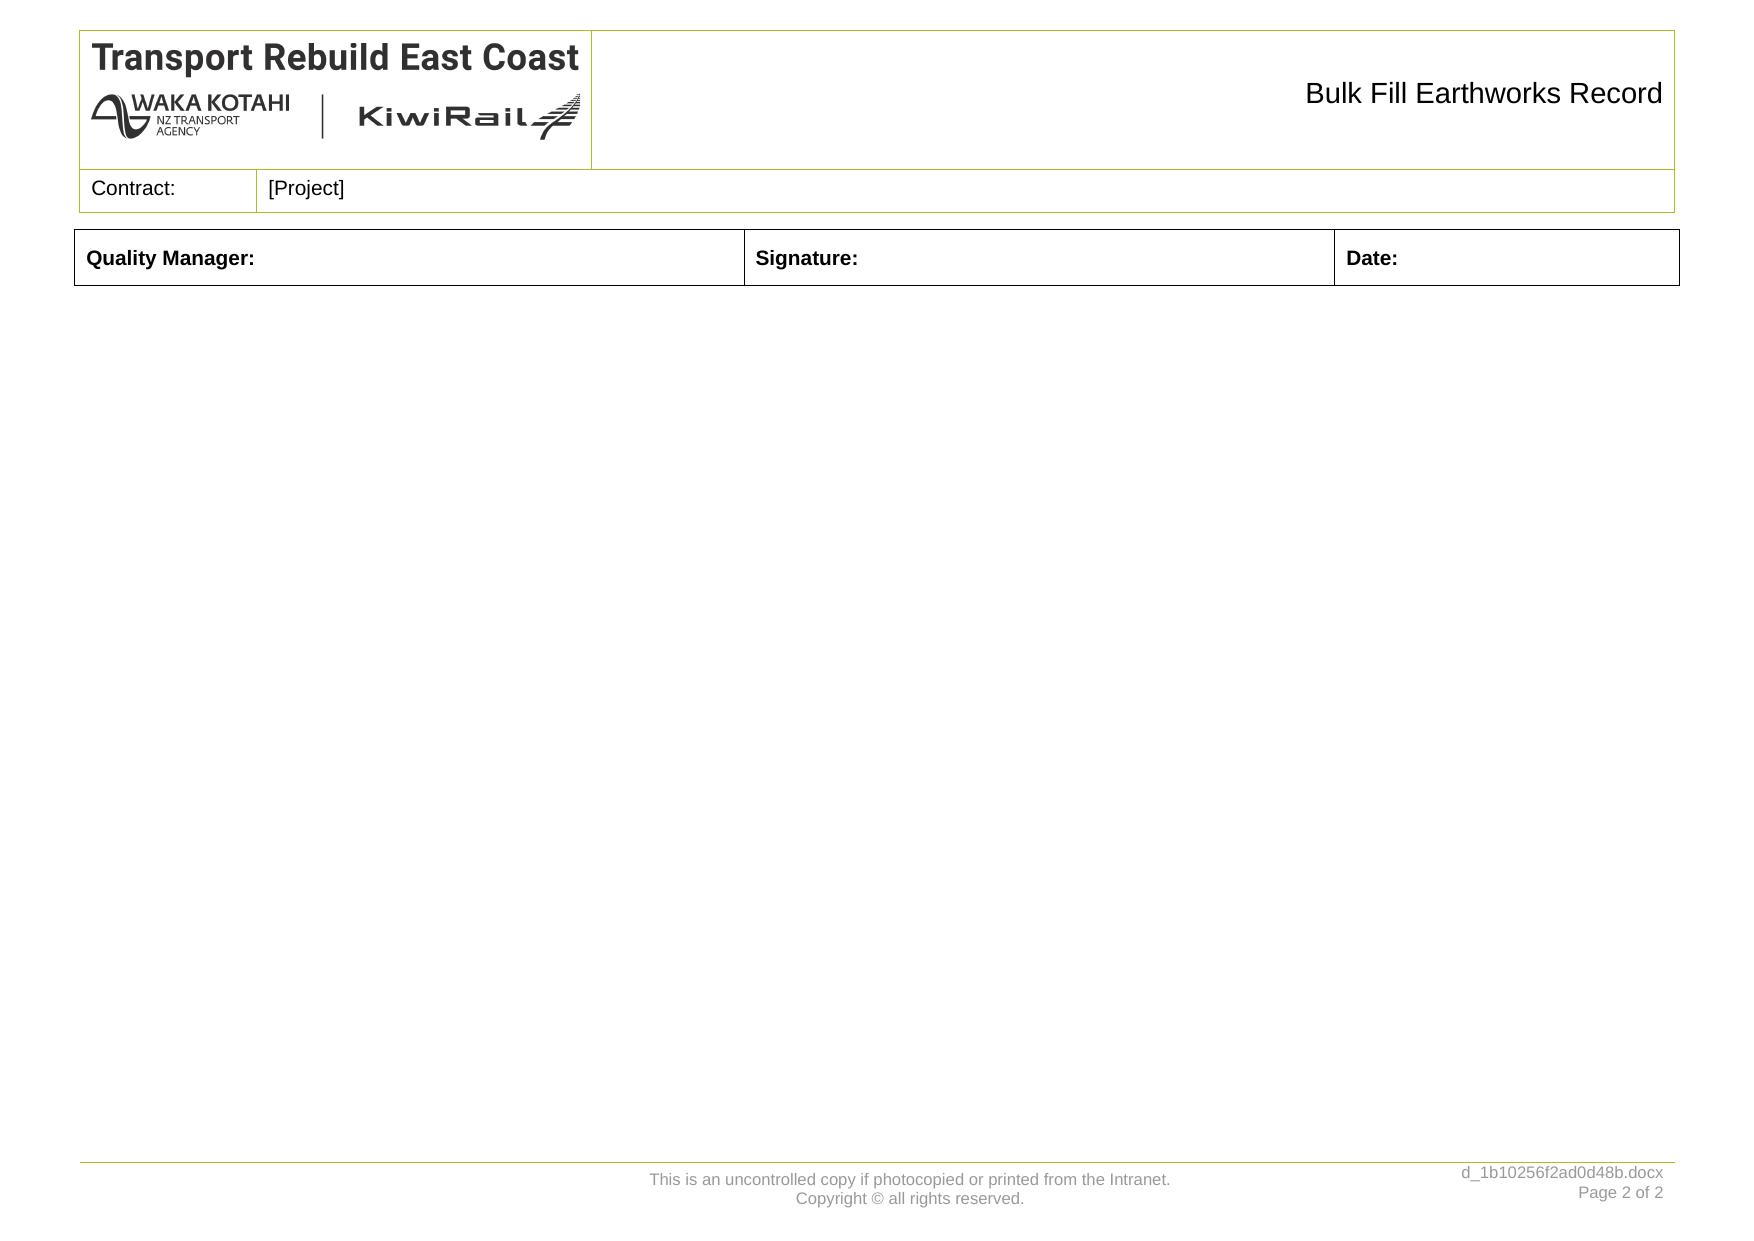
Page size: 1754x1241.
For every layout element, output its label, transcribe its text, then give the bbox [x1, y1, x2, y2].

table_cell Quality Manager: [75, 230, 744, 285]
table_cell Date: [1335, 230, 1679, 285]
table_cell Signature: [745, 230, 1334, 285]
picture [91, 43, 581, 144]
